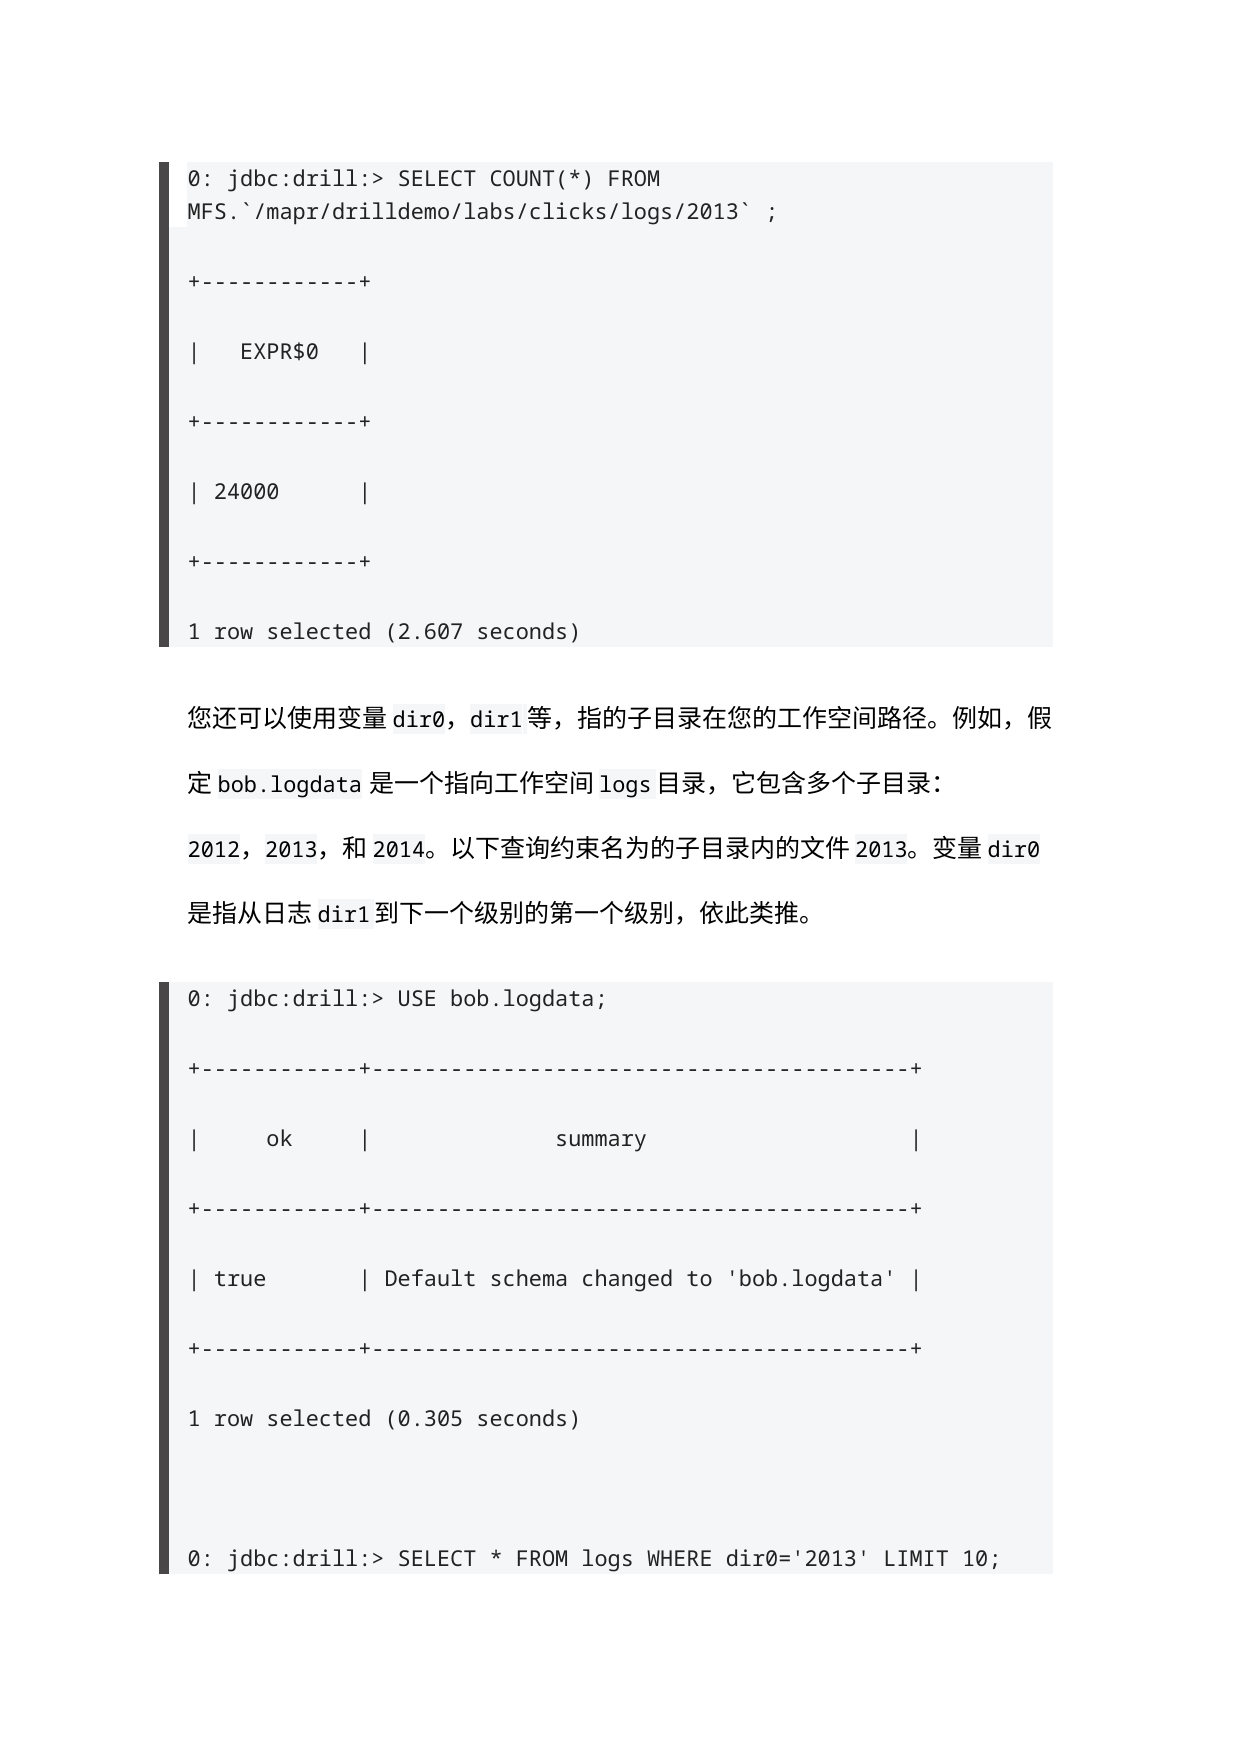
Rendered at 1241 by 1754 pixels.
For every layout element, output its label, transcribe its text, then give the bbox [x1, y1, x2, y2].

text 1 row selected (0.305 seconds) [169, 1402, 1053, 1434]
text | ok | summary | [169, 1122, 1053, 1154]
text | EXPR$0 | [169, 334, 1053, 367]
text | true | Default schema changed to 'bob.logdata' | [169, 1262, 1053, 1294]
text +------------+ [169, 404, 1053, 437]
text 您还可以使用变量dir0，dir1等，指的子目录在您的工作空间路径。例如，假定bob.logdata 是一个指向工作空间logs目录，它包含多个子目录：2012，2013，和2014。以下查询约束名为的子目录内的文件2013。变量dir0是指从日志dir1到下一个级别的第一个级别，依此类推。 [187, 684, 1053, 944]
text +------------+-----------------------------------------+ [169, 1052, 1053, 1084]
text | 24000 | [169, 474, 1053, 507]
text 0: jdbc:drill:> SELECT COUNT(*) FROM MFS.`/mapr/drilldemo/labs/clicks/logs/2013` ; [187, 162, 1053, 227]
text +------------+ [169, 544, 1053, 577]
text 0: jdbc:drill:> USE bob.logdata; [169, 982, 1053, 1014]
text 1 row selected (2.607 seconds) [169, 614, 1053, 647]
text 0: jdbc:drill:> SELECT * FROM logs WHERE dir0='2013' LIMIT 10; [169, 1542, 1053, 1574]
text +------------+-----------------------------------------+ [169, 1192, 1053, 1224]
text +------------+ [169, 264, 1053, 297]
text +------------+-----------------------------------------+ [169, 1332, 1053, 1364]
